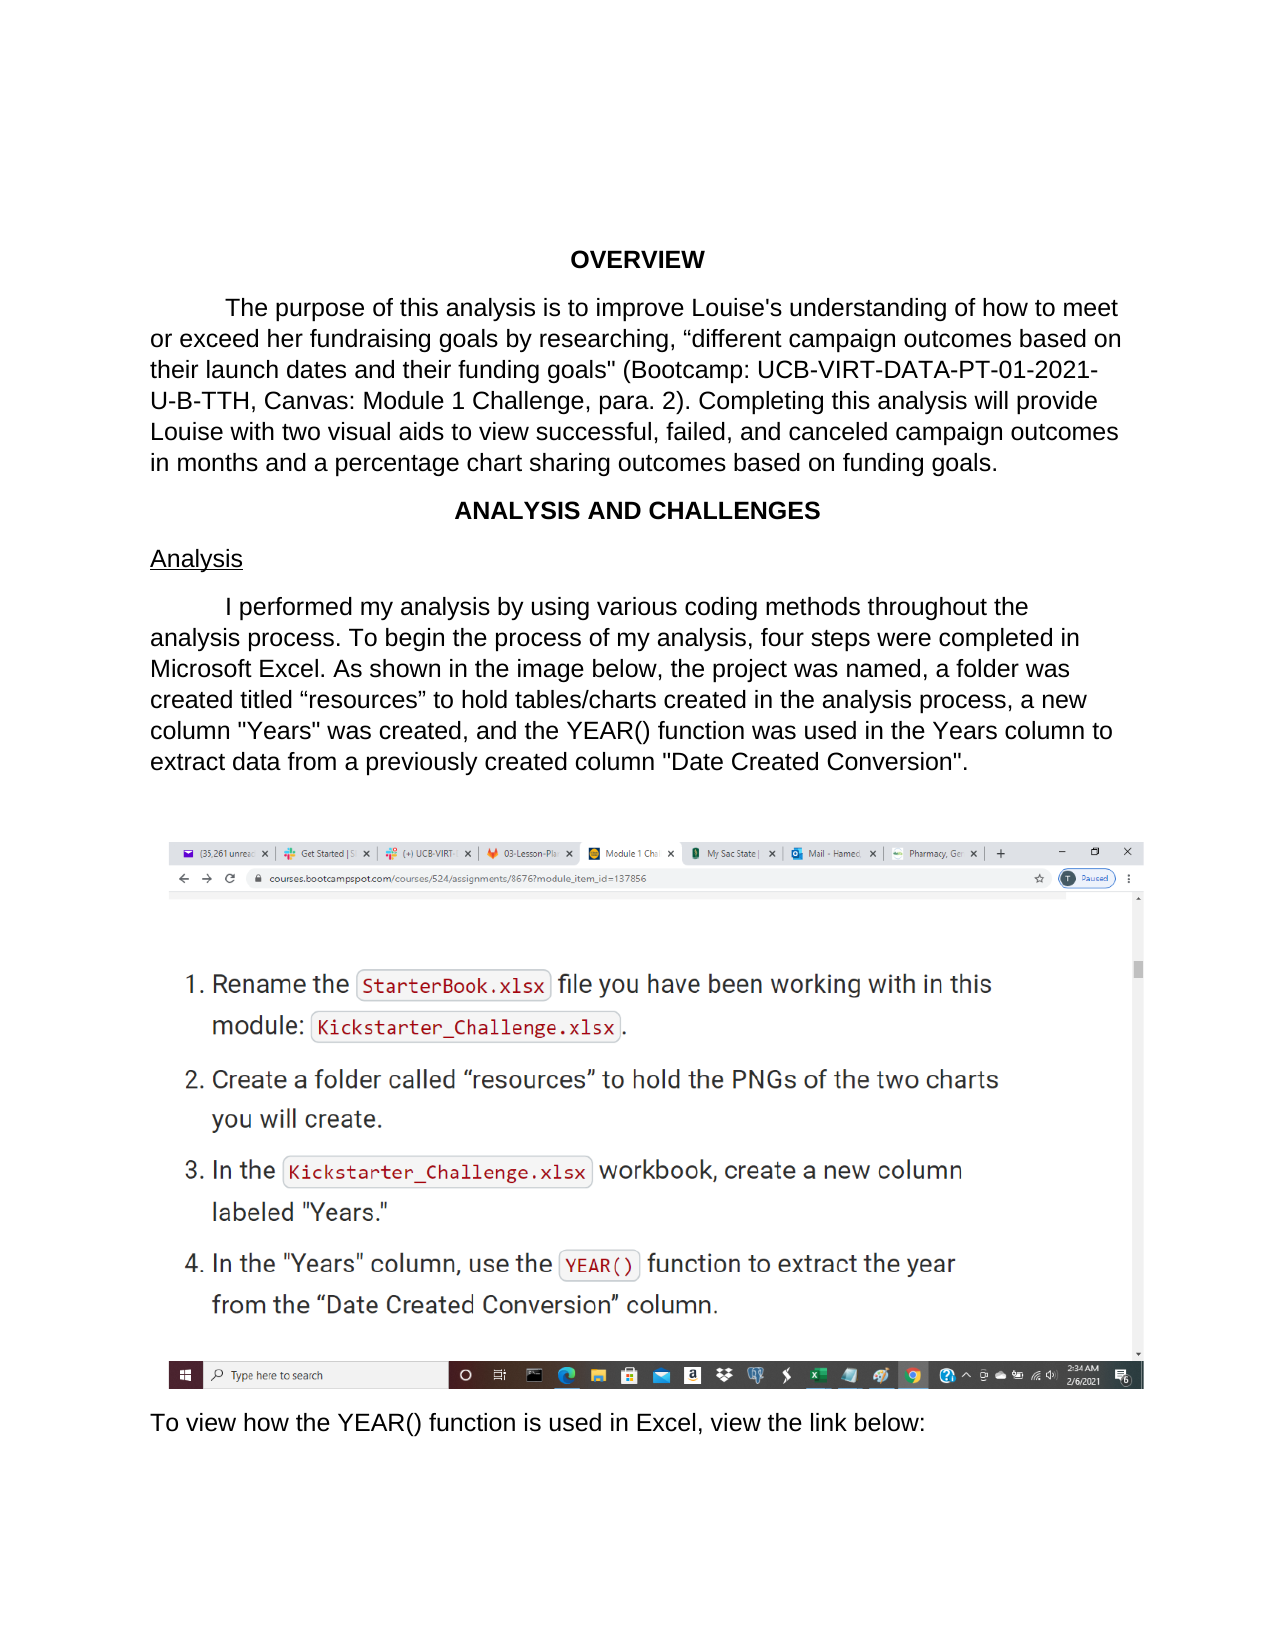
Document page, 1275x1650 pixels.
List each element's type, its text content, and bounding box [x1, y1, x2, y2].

text OVERVIEW [150, 245, 1125, 274]
text The purpose of this analysis is to improve Louise's understanding of how to meet or exceed her fundraising goals by researching, “different campaign outcomes based on their launch dates and their funding goals" (Bootcamp: UCB-VIRT-DATA-PT-01-2021-U-B-TTH, Canvas: Module 1 Challenge, para. 2). Completing this analysis will provide Louise with two visual aids to view successful, failed, and canceled campaign outcomes in months and a percentage chart sharing outcomes based on funding goals. [150, 293, 1125, 477]
text Analysis [150, 544, 1125, 572]
text I performed my analysis by using various coding methods throughout the analysis process. To begin the process of my analysis, four steps were completed in Microsoft Excel. As shown in the image below, the project was named, a folder was created titled “resources” to hold tables/charts created in the analysis process, a new column "Years" was created, and the YEAR() function was used in the Years column to extract data from a previously created column "Date Created Conversion". [150, 591, 1125, 775]
text To view how the YEAR() function is used in Excel, view the link below: [150, 1408, 1125, 1437]
text ANALYSIS AND CHALLENGES [150, 496, 1125, 525]
